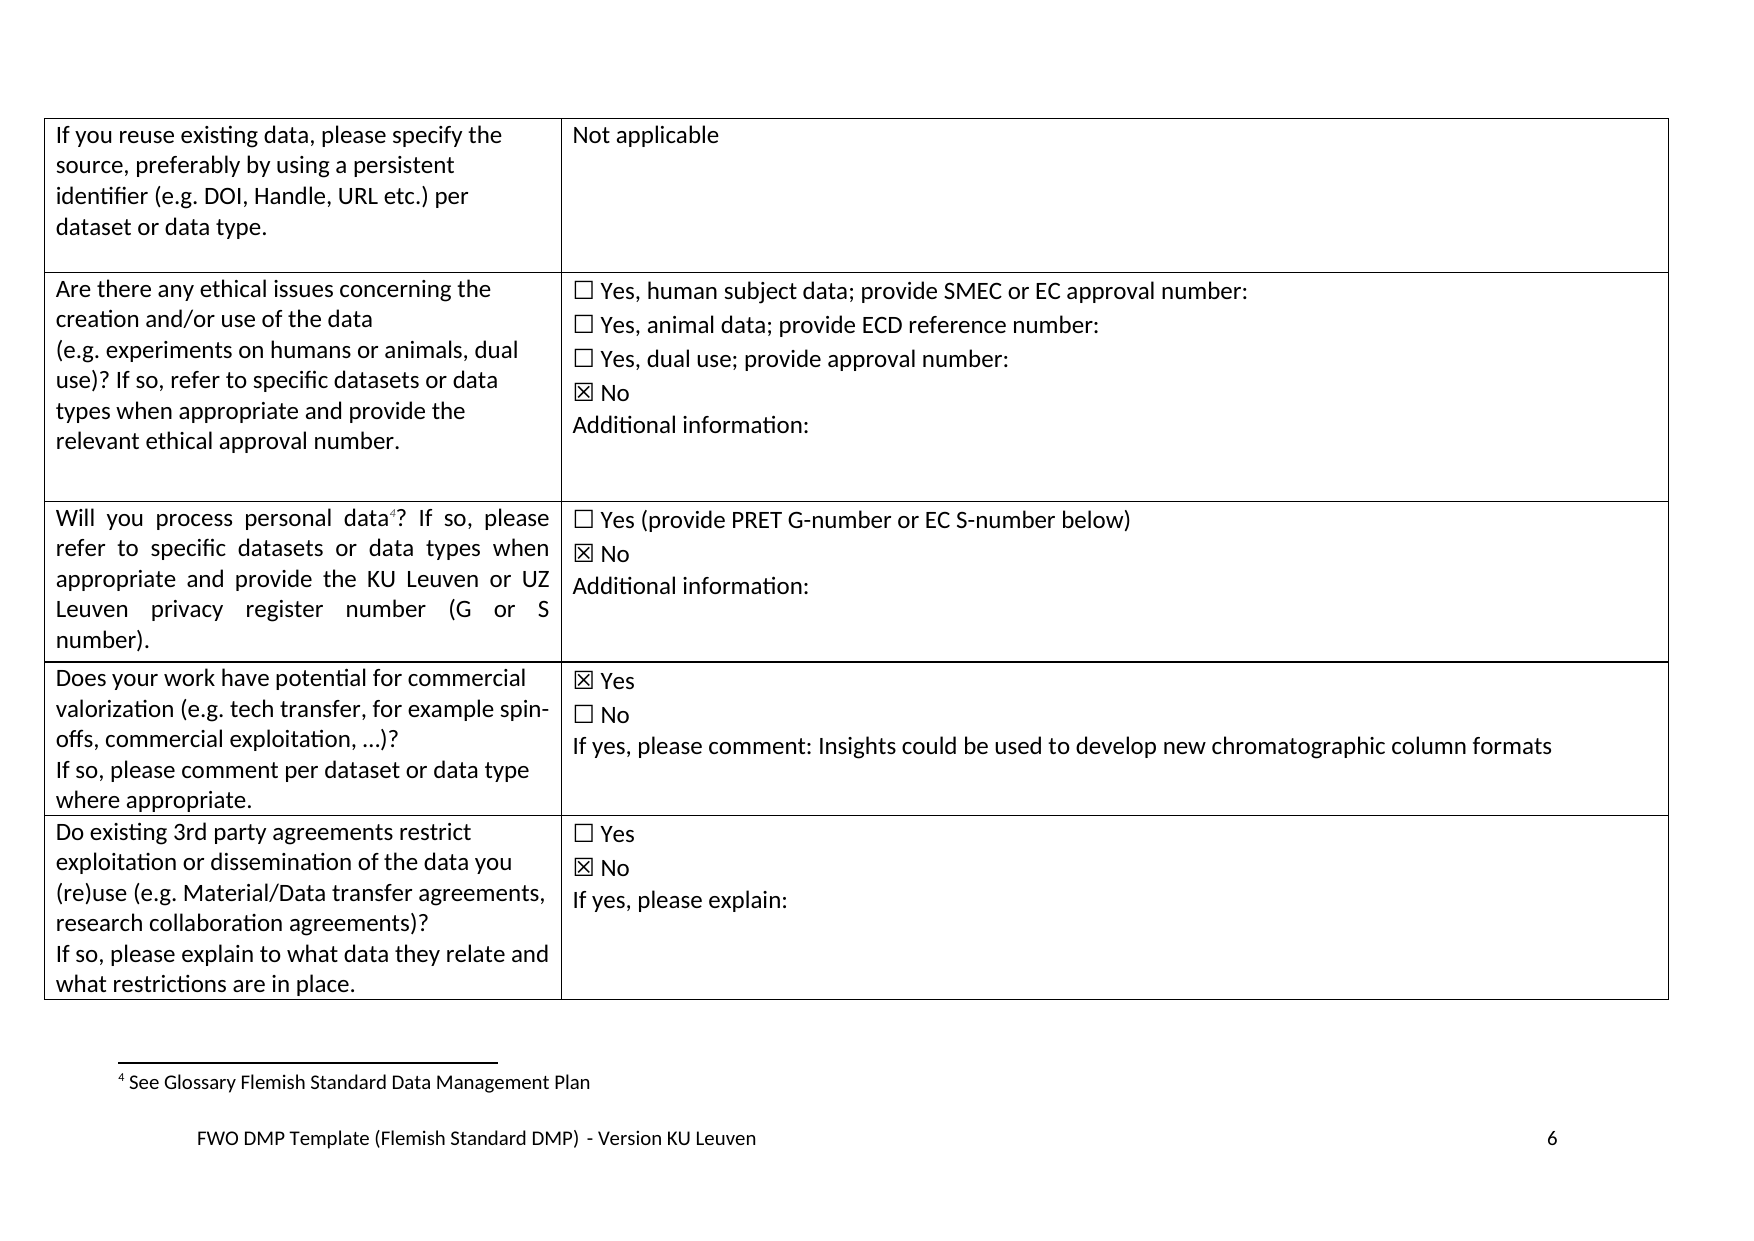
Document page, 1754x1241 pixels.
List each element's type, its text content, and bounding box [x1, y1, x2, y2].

table_cell Yes, human subject data; provide SMEC or EC approval number: Yes, animal data; provide ECD reference number: Yes, dual use; provide approval number: No Additional information: [562, 273, 1668, 501]
table_cell Are there any ethical issues concerning the creation and/or use of the data (e.g. experiments on humans or animals, dual use)? If so, refer to specific datasets or data types when appropriate and provide the relevant ethical approval number. [45, 273, 561, 501]
table_cell Does your work have potential for commercial valorization (e.g. tech transfer, for example spin-offs, commercial exploitation, …)? If so, please comment per dataset or data type where appropriate. [45, 663, 561, 815]
table_cell Yes No If yes, please comment: Insights could be used to develop new chromatographic column formats [562, 663, 1668, 815]
table_cell Yes (provide PRET G-number or EC S-number below) No Additional information: [562, 502, 1668, 661]
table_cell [562, 816, 1668, 999]
table_cell Not applicable [562, 119, 1668, 272]
table_cell If you reuse existing data, please specify the source, preferably by using a persistent identifier (e.g. DOI, Handle, URL etc.) per dataset or data type. [45, 119, 561, 272]
table_cell Do existing 3rd party agreements restrict exploitation or dissemination of the data you (re)use (e.g. Material/Data transfer agreements, research collaboration agreements)? If so, please explain to what data they relate and what restrictions are in place. [45, 816, 561, 999]
table_cell Will you process personal data? If so, please refer to specific datasets or data types when appropriate and provide the KU Leuven or UZ Leuven privacy register number (G or S number). [45, 502, 561, 661]
